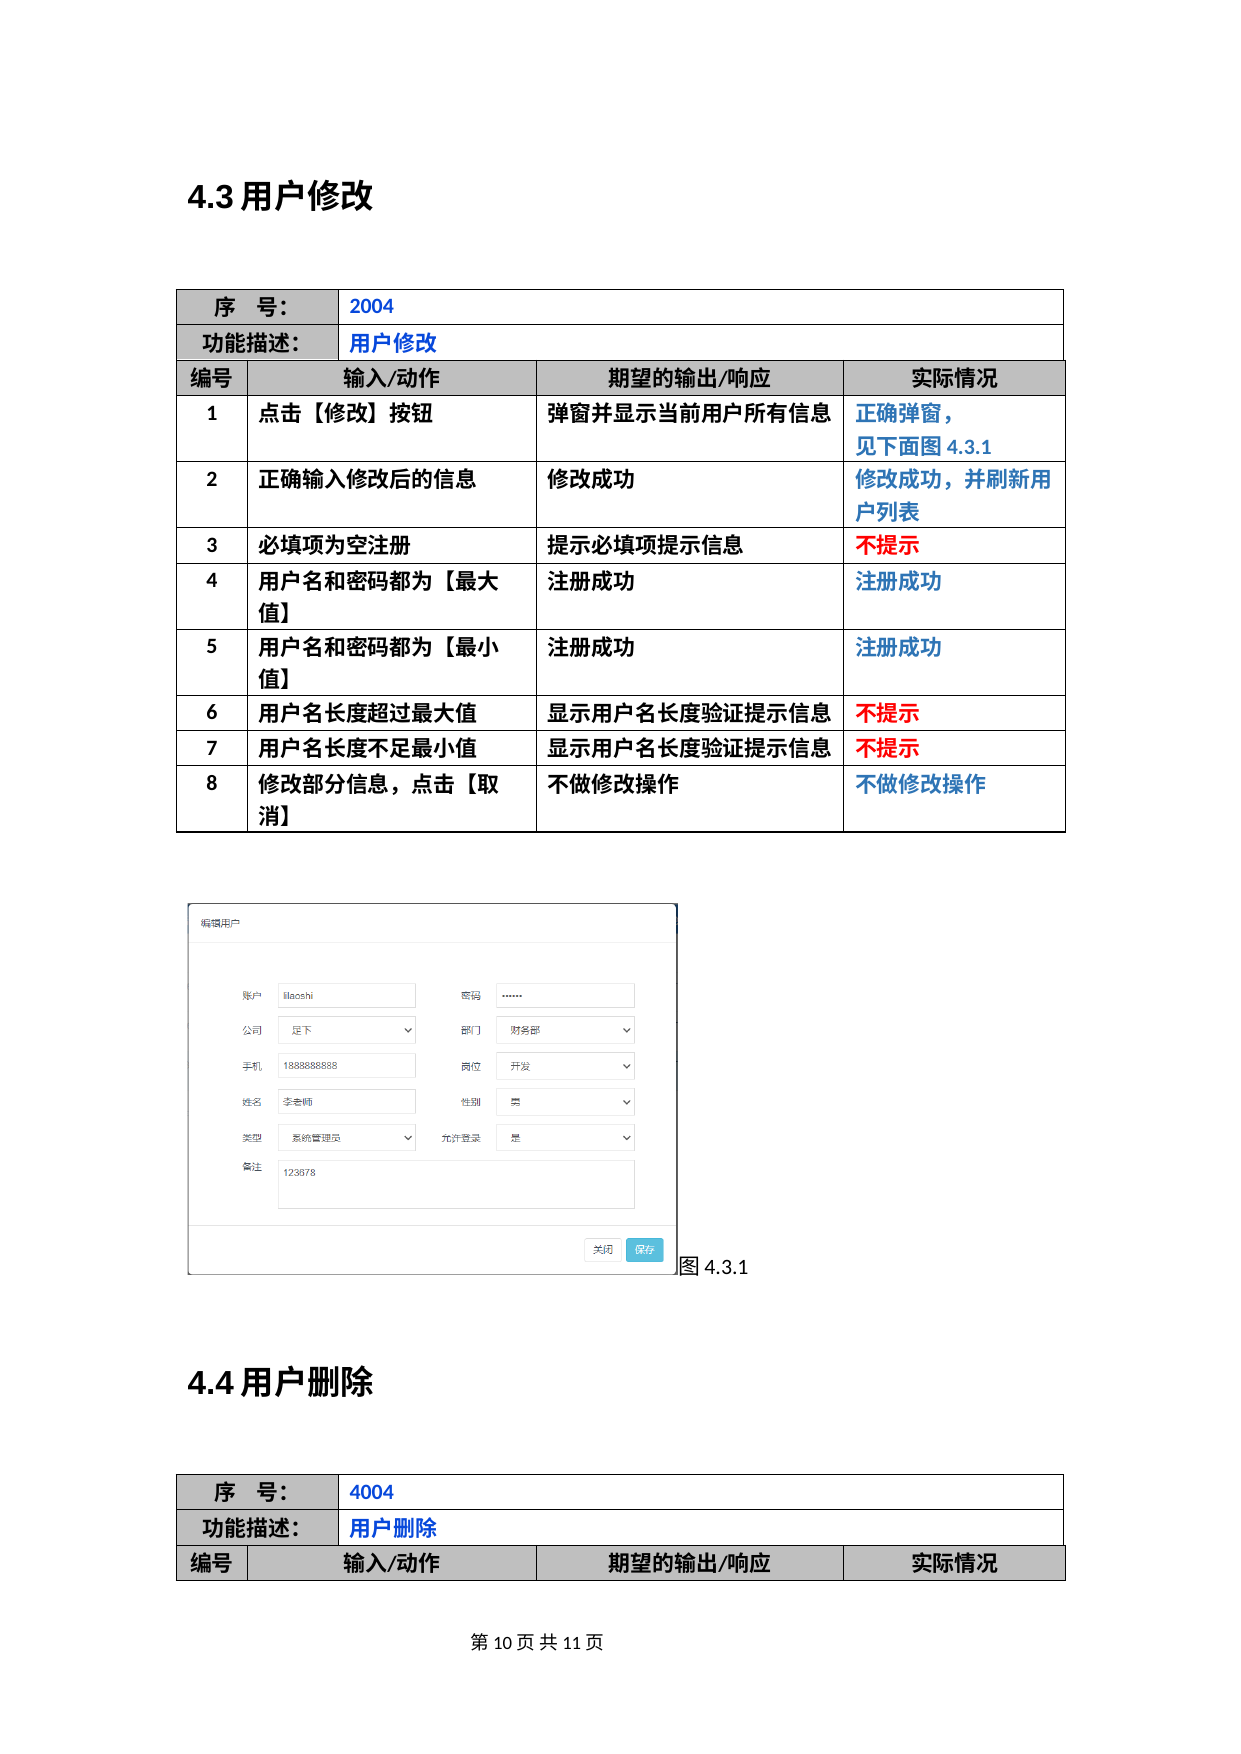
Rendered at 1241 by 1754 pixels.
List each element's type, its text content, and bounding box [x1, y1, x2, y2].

table_cell 修改部分信息，点击【取消】 [248, 766, 536, 831]
table_cell 用户修改 [339, 325, 1063, 359]
table_cell 编号 [177, 361, 247, 395]
table_cell 实际情况 [844, 361, 1065, 395]
table_cell 显示用户名长度验证提示信息 [537, 731, 843, 765]
table_cell 1 [177, 396, 247, 461]
table_cell 不做修改操作 [844, 766, 1065, 831]
table_cell 显示用户名长度验证提示信息 [537, 696, 843, 730]
table_cell 不提示 [844, 528, 1065, 562]
table_header 序 号： [177, 1475, 338, 1509]
table_cell 输入/动作 [248, 361, 536, 395]
table_cell 正确弹窗， 见下面图4.3.1 [844, 396, 1065, 461]
table_cell 注册成功 [844, 564, 1065, 628]
table_cell 7 [177, 731, 247, 765]
table_cell 输入/动作 [248, 1546, 536, 1580]
table_cell 不提示 [844, 696, 1065, 730]
table_header 序 号： [177, 290, 338, 324]
table_cell 不做修改操作 [537, 766, 843, 831]
table_cell 正确输入修改后的信息 [248, 462, 536, 527]
subtitle 4.3用户修改 [187, 162, 1053, 227]
table_cell 功能描述： [177, 325, 338, 359]
table_cell 实际情况 [844, 1546, 1065, 1580]
table_cell 功能描述： [177, 1510, 338, 1545]
table_cell 6 [177, 696, 247, 730]
table_cell 修改成功，并刷新用户列表 [844, 462, 1065, 527]
table_cell 点击【修改】按钮 [248, 396, 536, 461]
table_cell 期望的输出/响应 [537, 361, 843, 395]
table_cell 4 [177, 564, 247, 628]
table_cell 用户删除 [339, 1510, 1063, 1545]
picture [187, 903, 678, 1275]
table_cell 修改成功 [537, 462, 843, 527]
table_cell 编号 [177, 1546, 247, 1580]
table_cell 8 [177, 766, 247, 831]
table_cell 弹窗并显示当前用户所有信息 [537, 396, 843, 461]
table_cell 注册成功 [844, 630, 1065, 694]
table_cell 期望的输出/响应 [537, 1546, 843, 1580]
table_cell 用户名长度不足最小值 [248, 731, 536, 765]
table_cell 3 [177, 528, 247, 562]
table_cell 必填项为空注册 [248, 528, 536, 562]
table_header 4004 [339, 1475, 1063, 1509]
table_cell 用户名长度超过最大值 [248, 696, 536, 730]
table_cell 提示必填项提示信息 [537, 528, 843, 562]
table_cell 2 [177, 462, 247, 527]
table_header 2004 [339, 290, 1063, 324]
table_cell 5 [177, 630, 247, 694]
table_cell 注册成功 [537, 630, 843, 694]
table_cell 注册成功 [537, 564, 843, 628]
subtitle 4.4用户删除 [187, 1347, 1053, 1412]
table_cell 不提示 [844, 731, 1065, 765]
table_cell 用户名和密码都为【最小值】 [248, 630, 536, 694]
table_cell 用户名和密码都为【最大值】 [248, 564, 536, 628]
